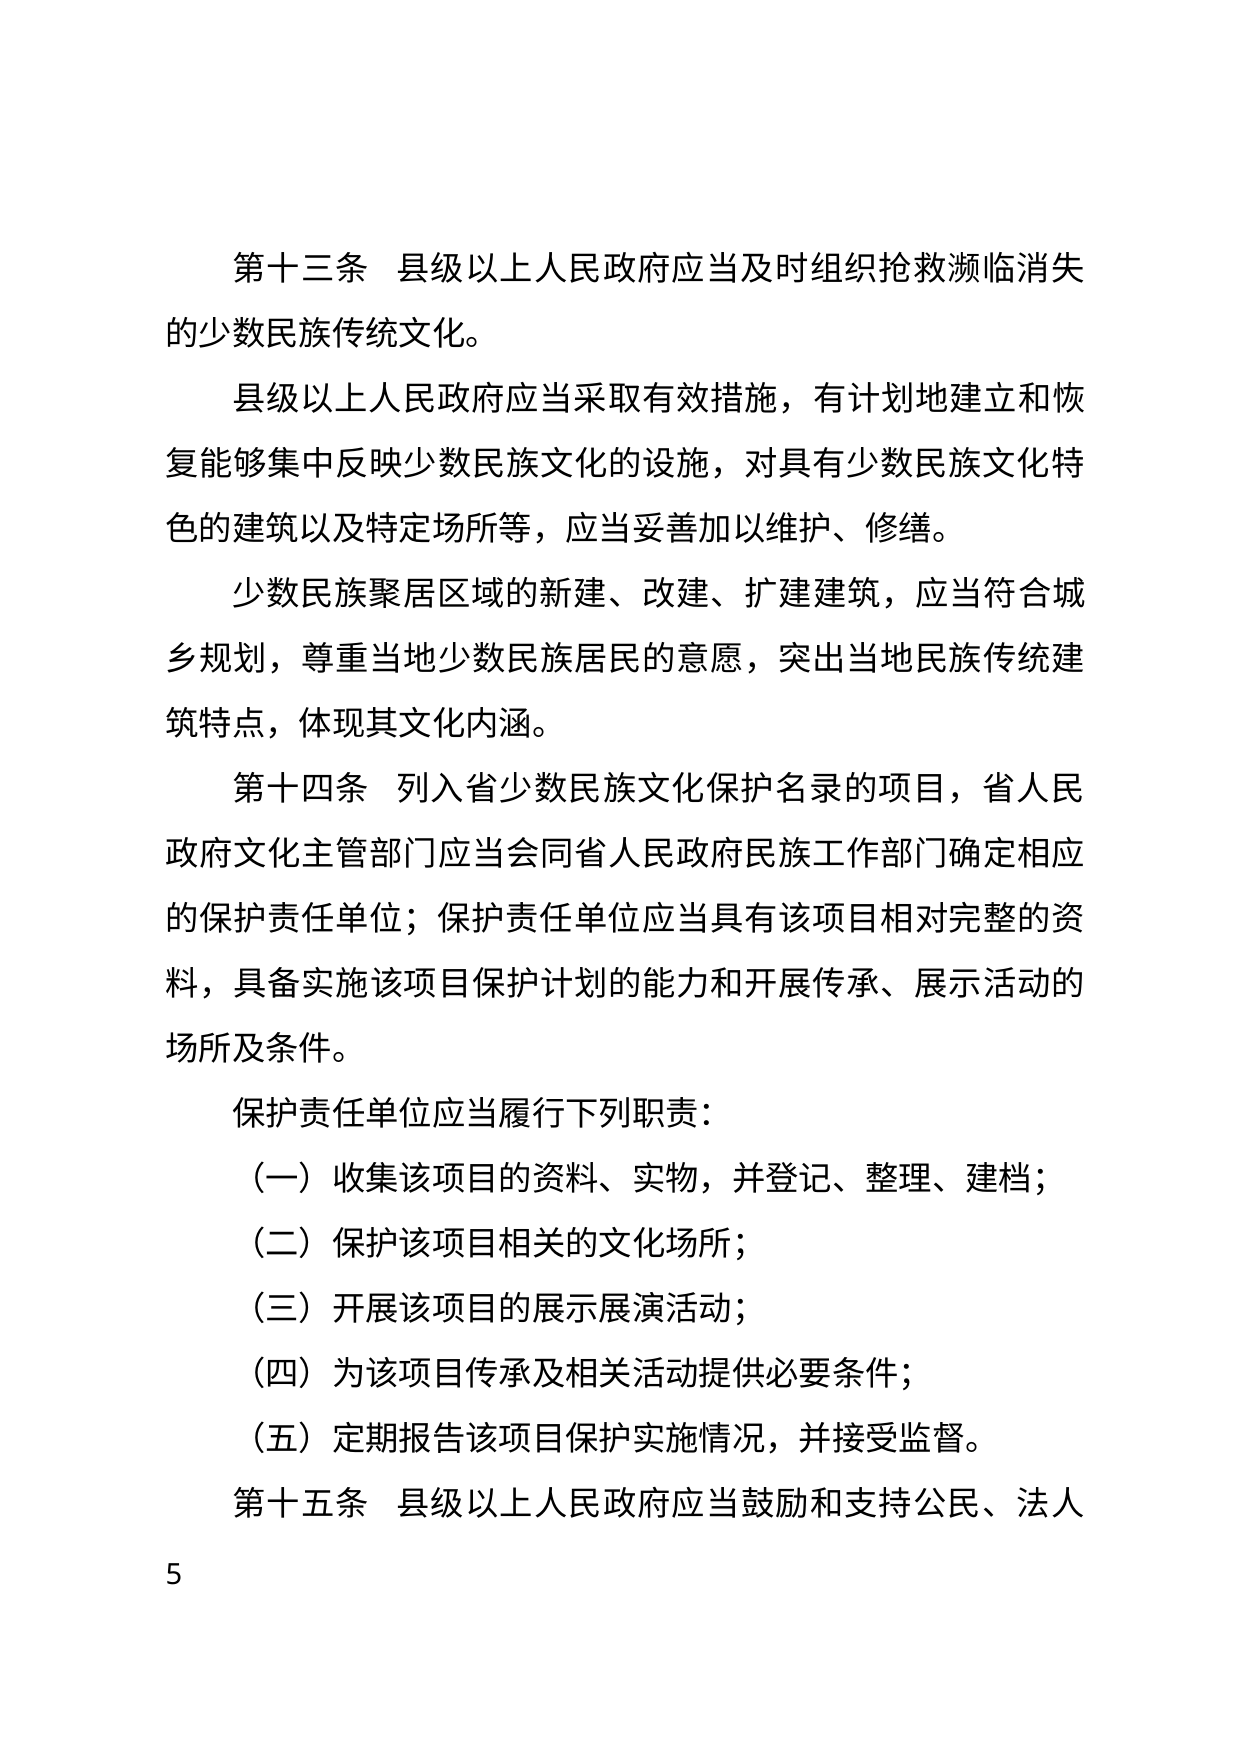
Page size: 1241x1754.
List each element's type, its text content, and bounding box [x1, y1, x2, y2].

text （二）保护该项目相关的文化场所； [165, 1208, 1087, 1273]
text 第十四条 列入省少数民族文化保护名录的项目，省人民政府文化主管部门应当会同省人民政府民族工作部门确定相应的保护责任单位；保护责任单位应当具有该项目相对完整的资料，具备实施该项目保护计划的能力和开展传承、展示活动的场所及条件。 [165, 753, 1087, 1078]
text （三）开展该项目的展示展演活动； [165, 1273, 1087, 1338]
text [165, 1468, 1087, 1533]
text （五）定期报告该项目保护实施情况，并接受监督。 [165, 1403, 1087, 1468]
text 县级以上人民政府应当采取有效措施，有计划地建立和恢复能够集中反映少数民族文化的设施，对具有少数民族文化特色的建筑以及特定场所等，应当妥善加以维护、修缮。 [165, 363, 1087, 558]
text （四）为该项目传承及相关活动提供必要条件； [165, 1338, 1087, 1403]
text （一）收集该项目的资料、实物，并登记、整理、建档； [165, 1143, 1087, 1208]
text 第十三条 县级以上人民政府应当及时组织抢救濒临消失的少数民族传统文化。 [165, 233, 1087, 363]
text 少数民族聚居区域的新建、改建、扩建建筑，应当符合城乡规划，尊重当地少数民族居民的意愿，突出当地民族传统建筑特点，体现其文化内涵。 [165, 558, 1087, 753]
text 保护责任单位应当履行下列职责： [165, 1078, 1087, 1143]
